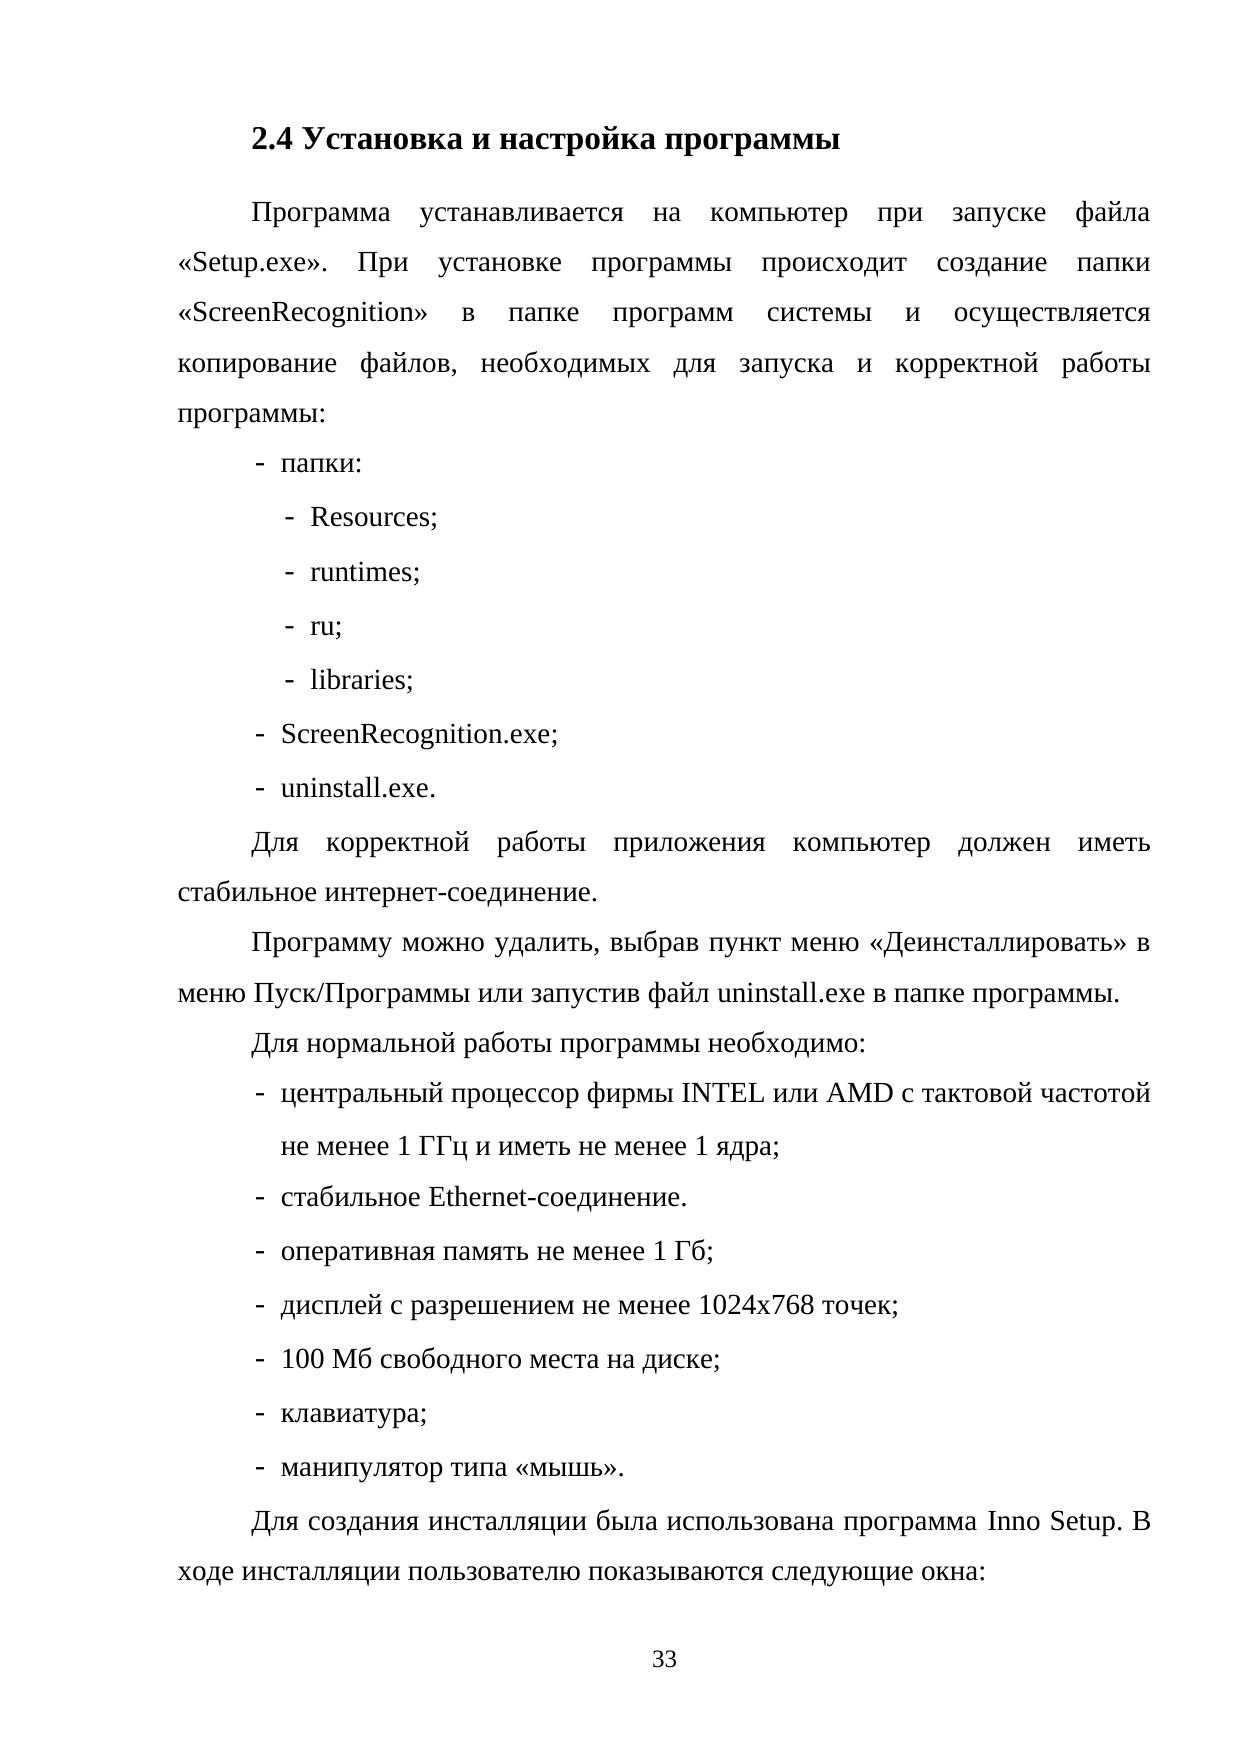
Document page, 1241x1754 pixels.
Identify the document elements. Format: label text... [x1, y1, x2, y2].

list ScreenRecognition.exe; [251, 716, 1152, 752]
list оперативная память не менее 1 Гб; [251, 1233, 1152, 1269]
list libraries; [281, 662, 1152, 698]
list Для нормальной работы программы необходимо: [177, 1025, 1152, 1059]
list Resources; [281, 499, 1152, 536]
list Программа устанавливается на компьютер при запуске файла «Setup.exe». При установке программы происходит создание папки «ScreenRecognition» в папке программ системы и осуществляется копирование файлов, необходимых для запуска и корректной работы программы: [177, 194, 1152, 429]
list uninstall.exe. [251, 770, 1152, 806]
text Программу можно удалить, выбрав пункт меню «Деинсталлировать» в меню Пуск/Программы или запустив файл uninstall.exe в папке программы. [177, 924, 1152, 1008]
subtitle 2.4 Установка и настройка программы [177, 118, 1152, 156]
list клавиатура; [251, 1395, 1152, 1431]
text Для корректной работы приложения компьютер должен иметь стабильное интернет-соединение. [177, 824, 1152, 908]
list папки: [251, 446, 1152, 482]
text Для создания инсталляции была использована программа Inno Setup. В ходе инсталляции пользователю показываются следующие окна: [177, 1503, 1152, 1587]
list runtimes; [281, 554, 1152, 590]
list манипулятор типа «мышь». [251, 1449, 1152, 1485]
list дисплей с разрешением не менее 1024x768 точек; [251, 1287, 1152, 1323]
list ru; [281, 608, 1152, 644]
list центральный процессор фирмы INTEL или AMD с тактовой частотой не менее 1 ГГц и иметь не менее 1 ядра; [251, 1076, 1152, 1162]
list стабильное Ethernet-соединение. [251, 1179, 1152, 1215]
list 100 Мб свободного места на диске; [251, 1341, 1152, 1377]
